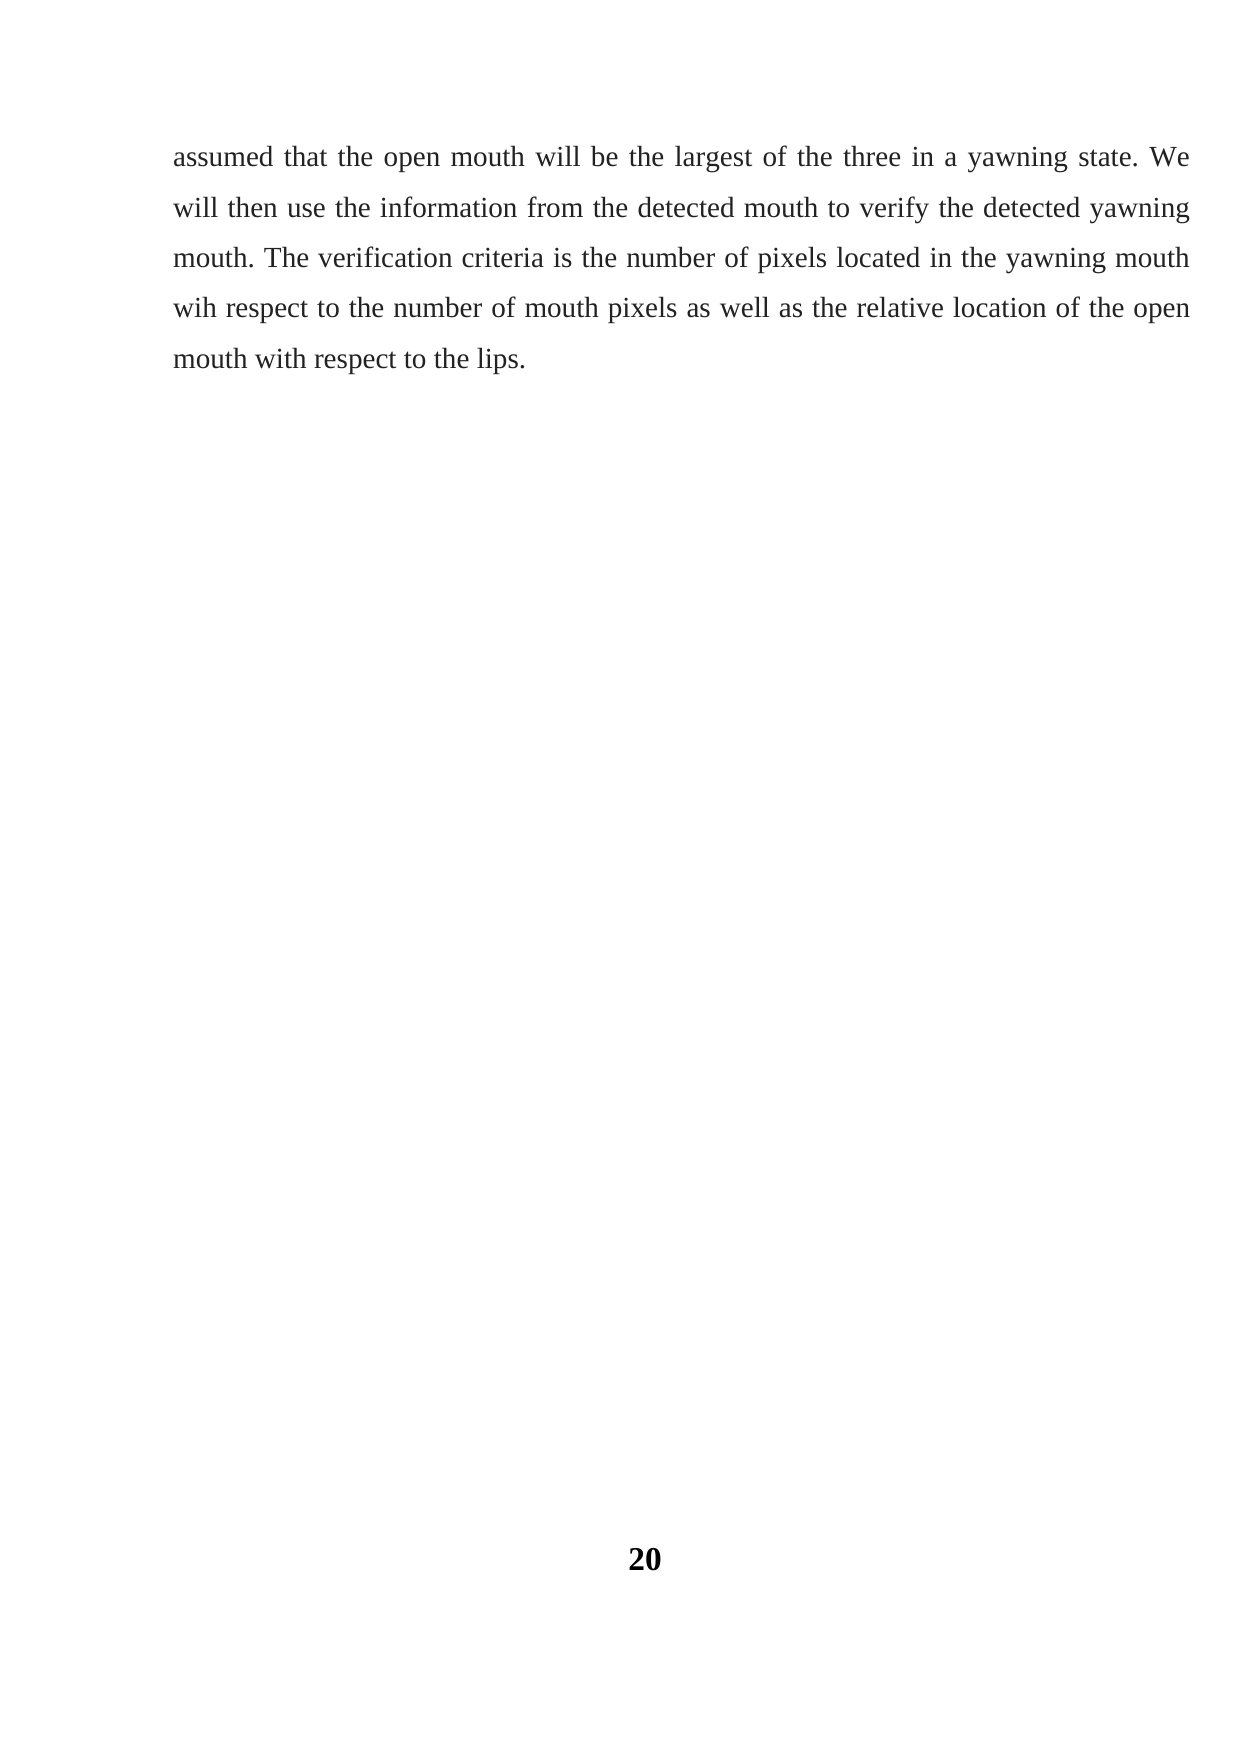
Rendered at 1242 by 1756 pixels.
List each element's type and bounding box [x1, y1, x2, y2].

list [135, 139, 1192, 374]
